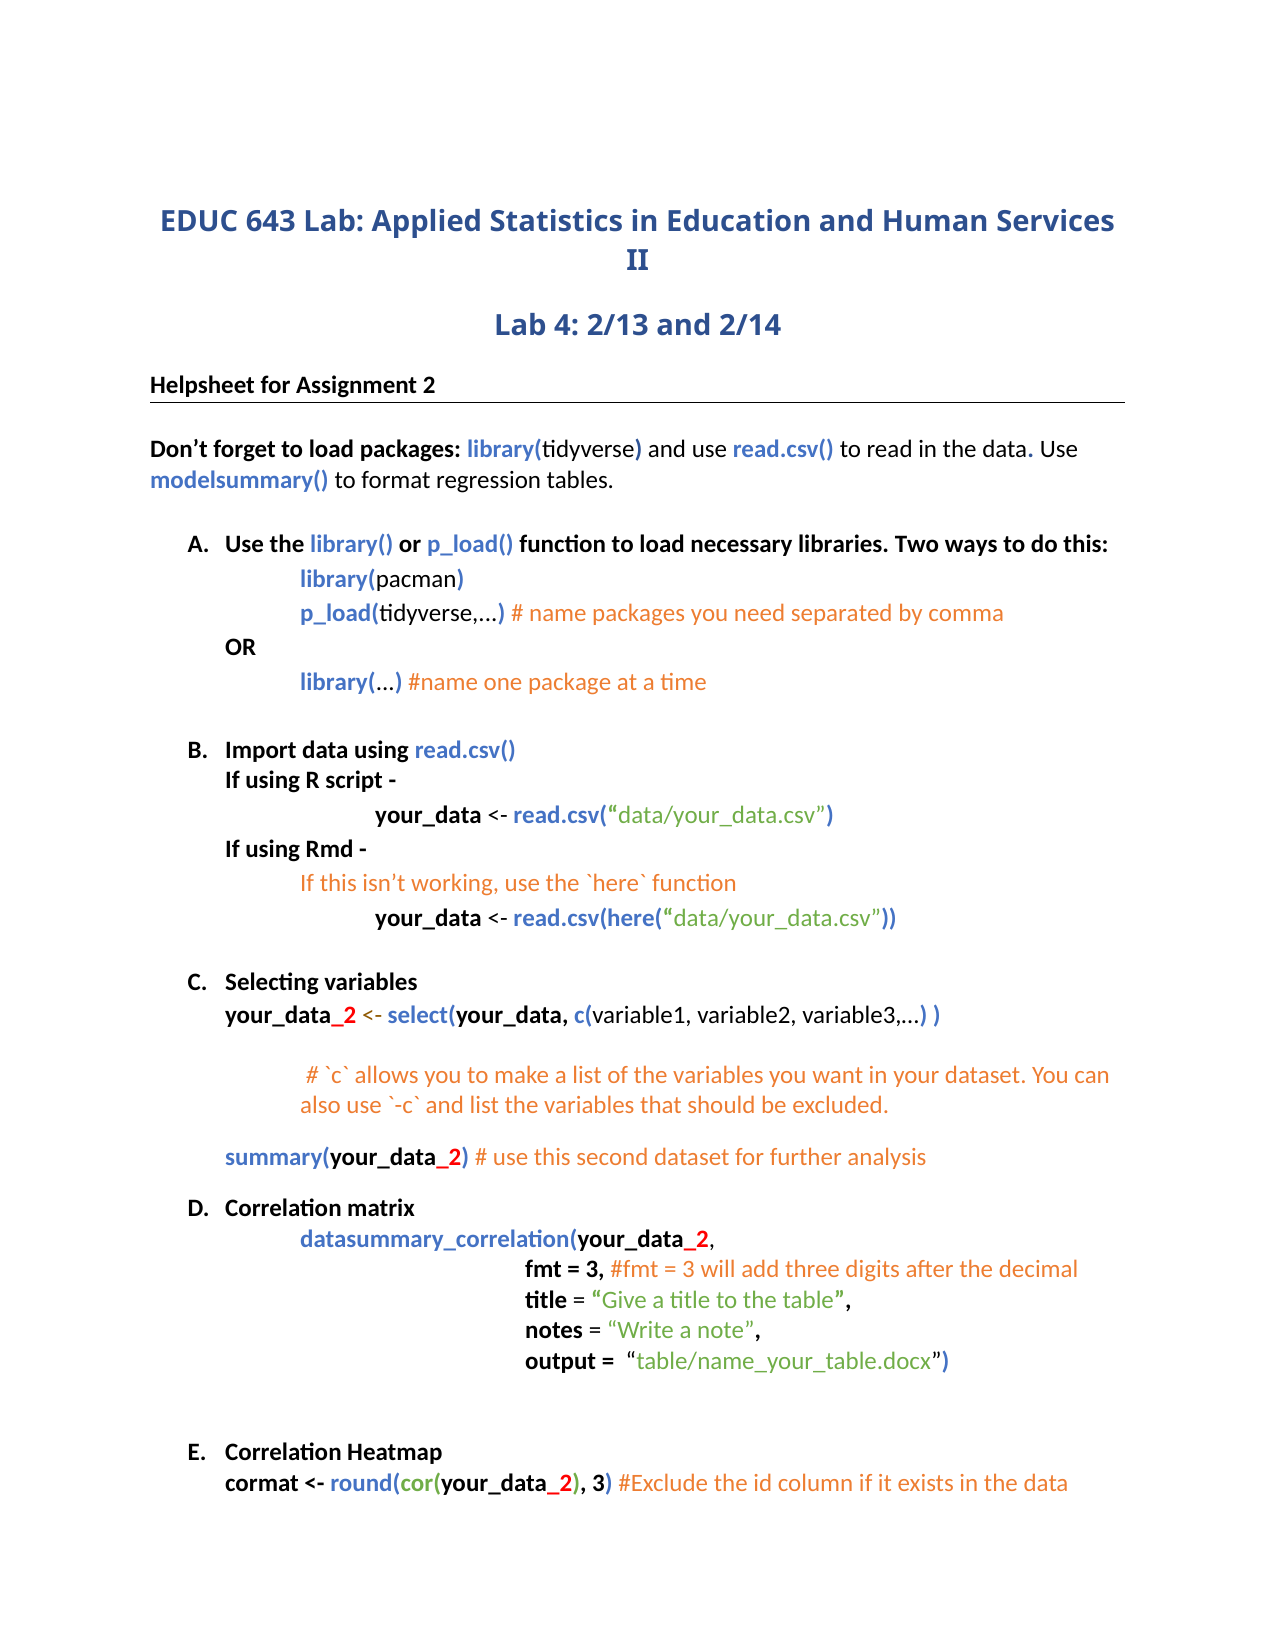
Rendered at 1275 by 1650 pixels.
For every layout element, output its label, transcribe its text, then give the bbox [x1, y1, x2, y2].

text If using R script - [225, 765, 1125, 795]
list fmt = 3, #fmt = 3 will add three digits after the decimal [225, 1253, 1125, 1284]
subtitle Lab 4: 2/13 and 2/14 [150, 304, 1125, 344]
list output = “table/name_your_table.docx”) [225, 1345, 1125, 1376]
text If this isn’t working, use the `here` function [300, 867, 1125, 898]
text notes = “Write a note”, [525, 1314, 1125, 1345]
text your_data <- read.csv(here(“data/your_data.csv”)) [300, 902, 1125, 932]
list Import data using read.csv() [187, 734, 1125, 765]
text OR [150, 631, 1125, 662]
text # `c` allows you to make a list of the variables you want in your dataset. You can also use `-c` and list the variables that should be excluded. [225, 1059, 1125, 1120]
list datasummary_correlation(your_data_2, [225, 1223, 1125, 1253]
text library(...) #name one package at a time [150, 666, 1125, 696]
text Don’t forget to load packages: library(tidyverse) and use read.csv() to read in the data. Use modelsummary() to format regression tables. [150, 433, 1125, 494]
text Helpsheet for Assignment 2 [150, 369, 1125, 402]
text p_load(tidyverse,...) # name packages you need separated by comma [225, 597, 1125, 628]
text your_data_2 <- select(your_data, c(variable1, variable2, variable3,…) ) [150, 999, 1125, 1030]
title EDUC 643 Lab: Applied Statistics in Education and Human Services II [150, 200, 1125, 279]
list Correlation Heatmap [187, 1437, 1125, 1467]
list Correlation matrix [187, 1192, 1125, 1223]
text cormat <- round(cor(your_data_2), 3) #Exclude the id column if it exists in the data [225, 1467, 1125, 1498]
list Selecting variables [187, 967, 1125, 997]
list Use the library() or p_load() function to load necessary libraries. Two ways to do this: [187, 528, 1125, 559]
text If using Rmd - [225, 833, 1125, 864]
text your_data <- read.csv(“data/your_data.csv”) [300, 799, 1125, 829]
text summary(your_data_2) # use this second dataset for further analysis [225, 1141, 1125, 1172]
text title = “Give a title to the table”, [525, 1284, 1125, 1314]
text library(pacman) [150, 563, 1125, 593]
